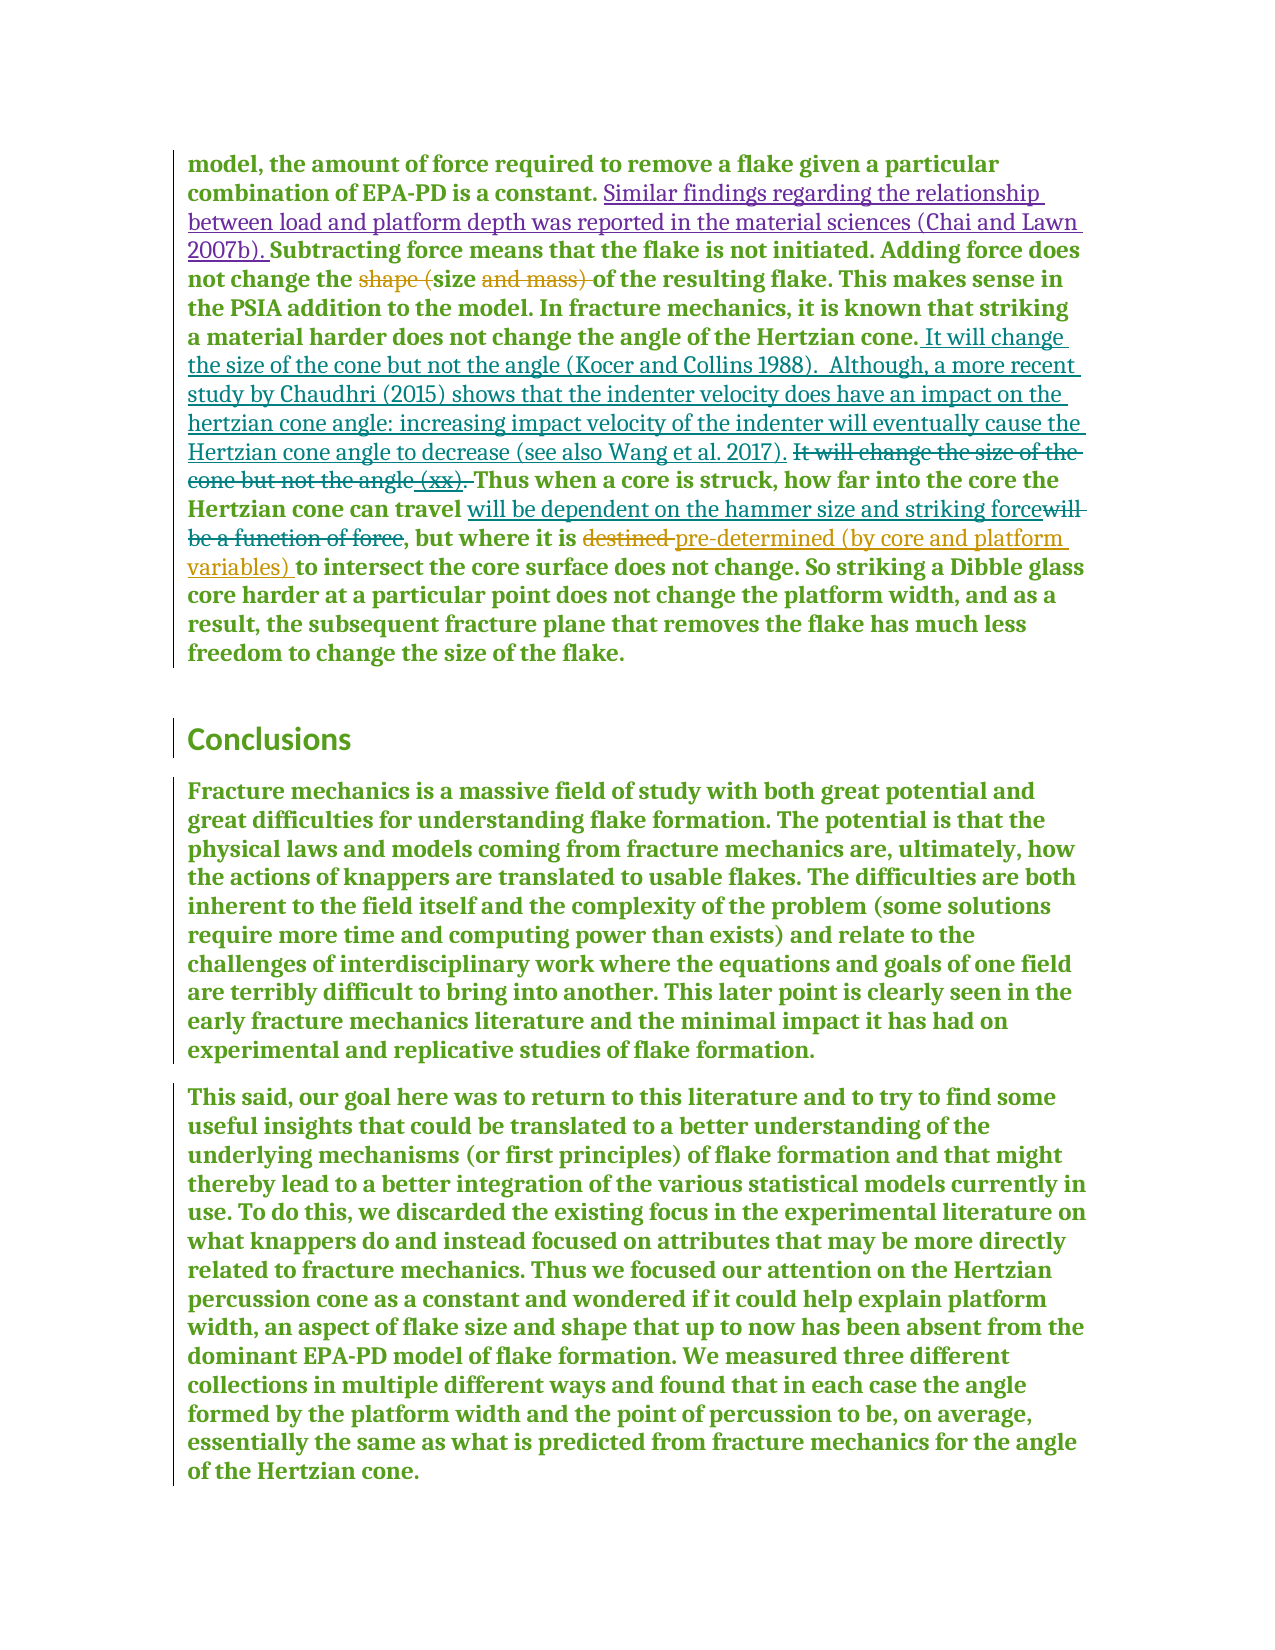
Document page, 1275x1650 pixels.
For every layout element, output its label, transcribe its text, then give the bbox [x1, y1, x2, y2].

text Fracture mechanics is a massive field of study with both great potential and great difficulties for understanding flake formation. The potential is that the physical laws and models coming from fracture mechanics are, ultimately, how the actions of knappers are translated to usable flakes. The difficulties are both inherent to the field itself and the complexity of the problem (some solutions require more time and computing power than exists) and relate to the challenges of interdisciplinary work where the equations and goals of one field are terribly difficult to bring into another. This later point is clearly seen in the early fracture mechanics literature and the minimal impact it has had on experimental and replicative studies of flake formation. [187, 777, 1087, 1064]
text This said, our goal here was to return to this literature and to try to find some useful insights that could be translated to a better understanding of the underlying mechanisms (or first principles) of flake formation and that might thereby lead to a better integration of the various statistical models currently in use. To do this, we discarded the existing focus in the experimental literature on what knappers do and instead focused on attributes that may be more directly related to fracture mechanics. Thus we focused our attention on the Hertzian percussion cone as a constant and wondered if it could help explain platform width, an aspect of flake size and shape that up to now has been absent from the dominant EPA-PD model of flake formation. We measured three different collections in multiple different ways and found that in each case the angle formed by the platform width and the point of percussion to be, on average, essentially the same as what is predicted from fracture mechanics for the angle of the Hertzian cone. [187, 1083, 1087, 1486]
subtitle Conclusions [187, 717, 1087, 758]
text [187, 150, 1087, 667]
